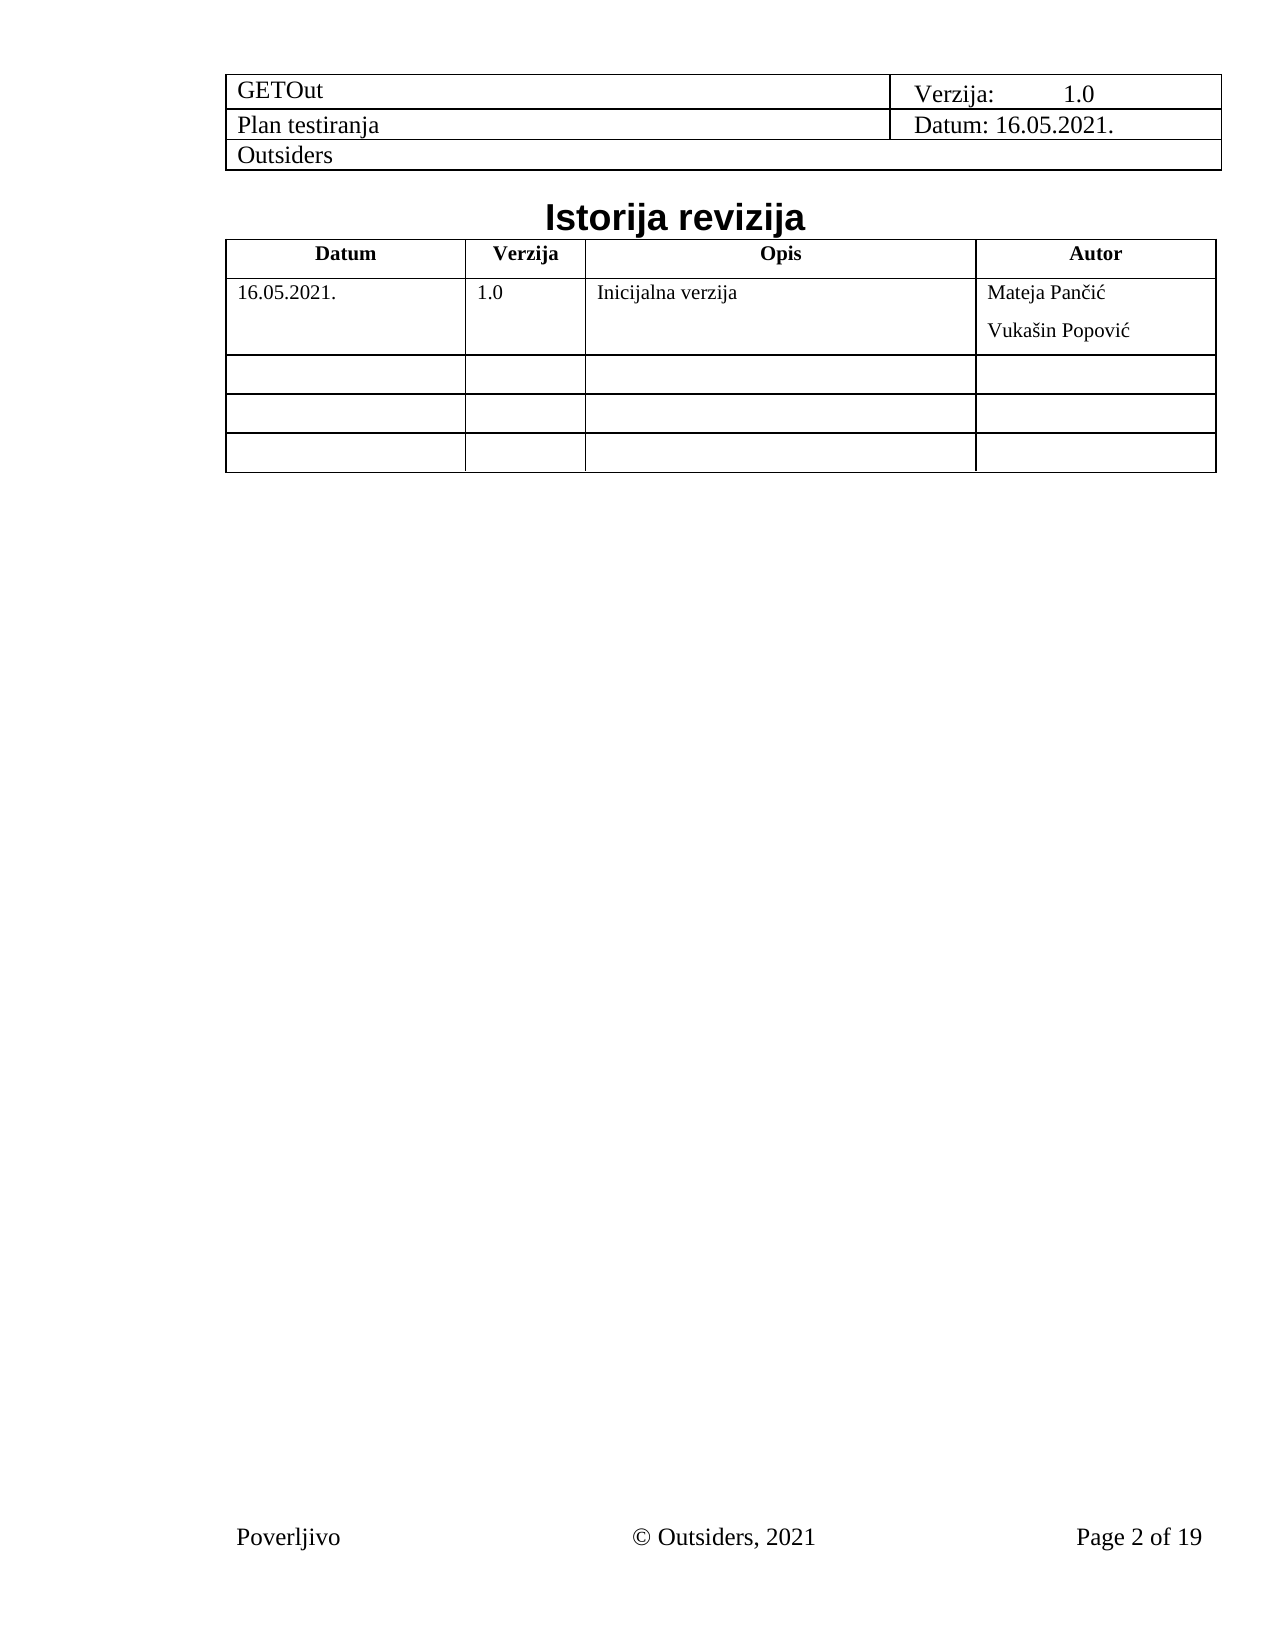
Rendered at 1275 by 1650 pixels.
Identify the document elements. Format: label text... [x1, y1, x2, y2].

table_cell [227, 434, 465, 471]
table_cell [466, 434, 585, 471]
table_cell [586, 356, 975, 393]
table_header Datum [227, 240, 465, 278]
table_cell [227, 356, 465, 393]
table_cell [977, 356, 1215, 393]
table_cell [586, 395, 975, 432]
table_cell [227, 395, 465, 432]
title Istorija revizija [225, 195, 1125, 238]
table_cell Inicijalna verzija [586, 279, 975, 354]
table_cell [466, 356, 585, 393]
table_cell [977, 395, 1215, 432]
table_cell [586, 434, 975, 471]
table_header Autor [977, 240, 1215, 278]
table_cell [466, 395, 585, 432]
table_cell 1.0 [466, 279, 585, 354]
table_header Verzija [466, 240, 585, 278]
table_cell 16.05.2021. [227, 279, 465, 354]
table_cell Mateja Pančić Vukašin Popović [977, 279, 1215, 354]
table_header Opis [586, 240, 975, 278]
table_cell [977, 434, 1215, 471]
